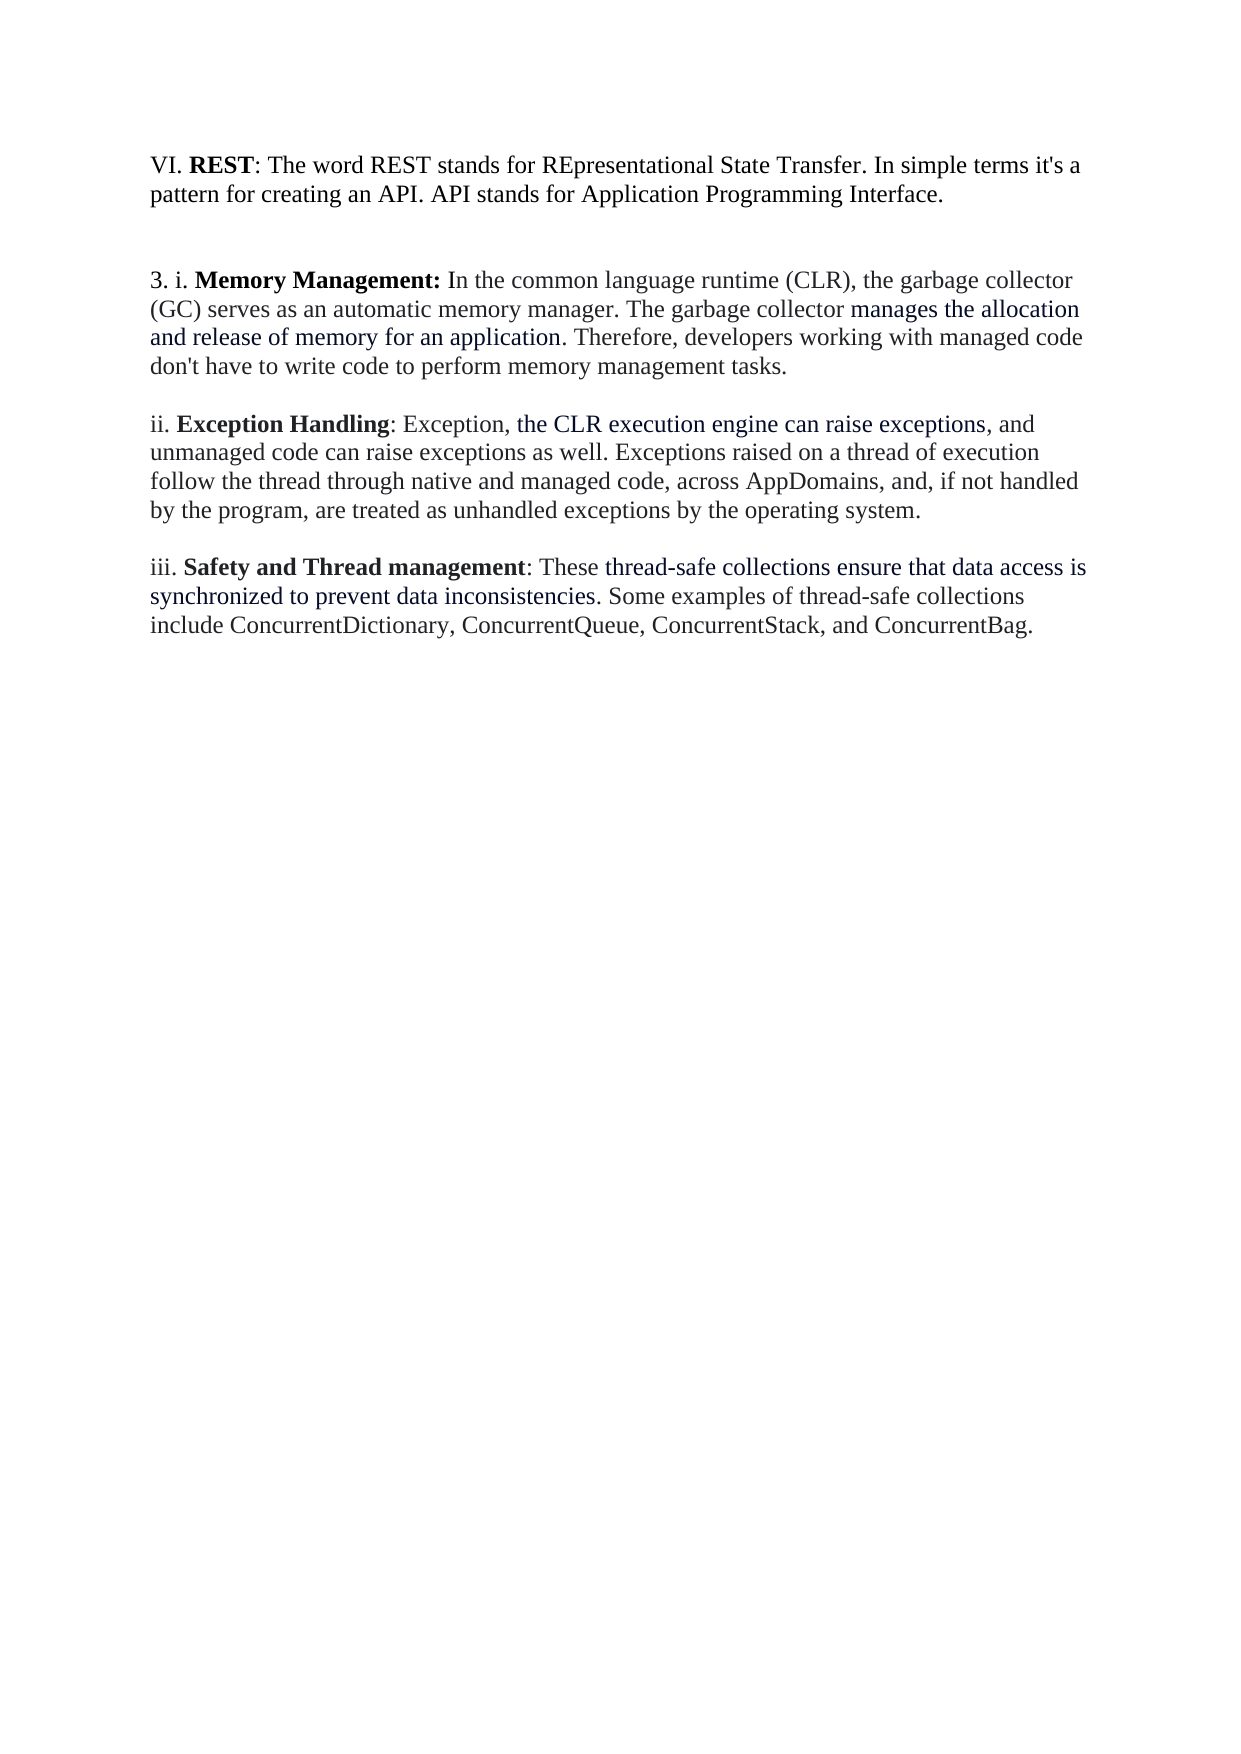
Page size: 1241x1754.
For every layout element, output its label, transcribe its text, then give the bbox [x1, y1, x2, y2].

text ii. Exception Handling: Exception, the CLR execution engine can raise exceptions, and unmanaged code can raise exceptions as well. Exceptions raised on a thread of execution follow the thread through native and managed code, across AppDomains, and, if not handled by the program, are treated as unhandled exceptions by the operating system. [384, 409, 1090, 524]
text iii. Safety and Thread management: These thread-safe collections ensure that data access is synchronized to prevent data inconsistencies. Some examples of thread-safe collections include ConcurrentDictionary, ConcurrentQueue, ConcurrentStack, and ConcurrentBag. [150, 552, 1090, 639]
text 3. i. Memory Management: In the common language runtime (CLR), the garbage collector (GC) serves as an automatic memory manager. The garbage collector manages the allocation and release of memory for an application. Therefore, developers working with managed code don't have to write code to perform memory management tasks. [150, 265, 1090, 380]
